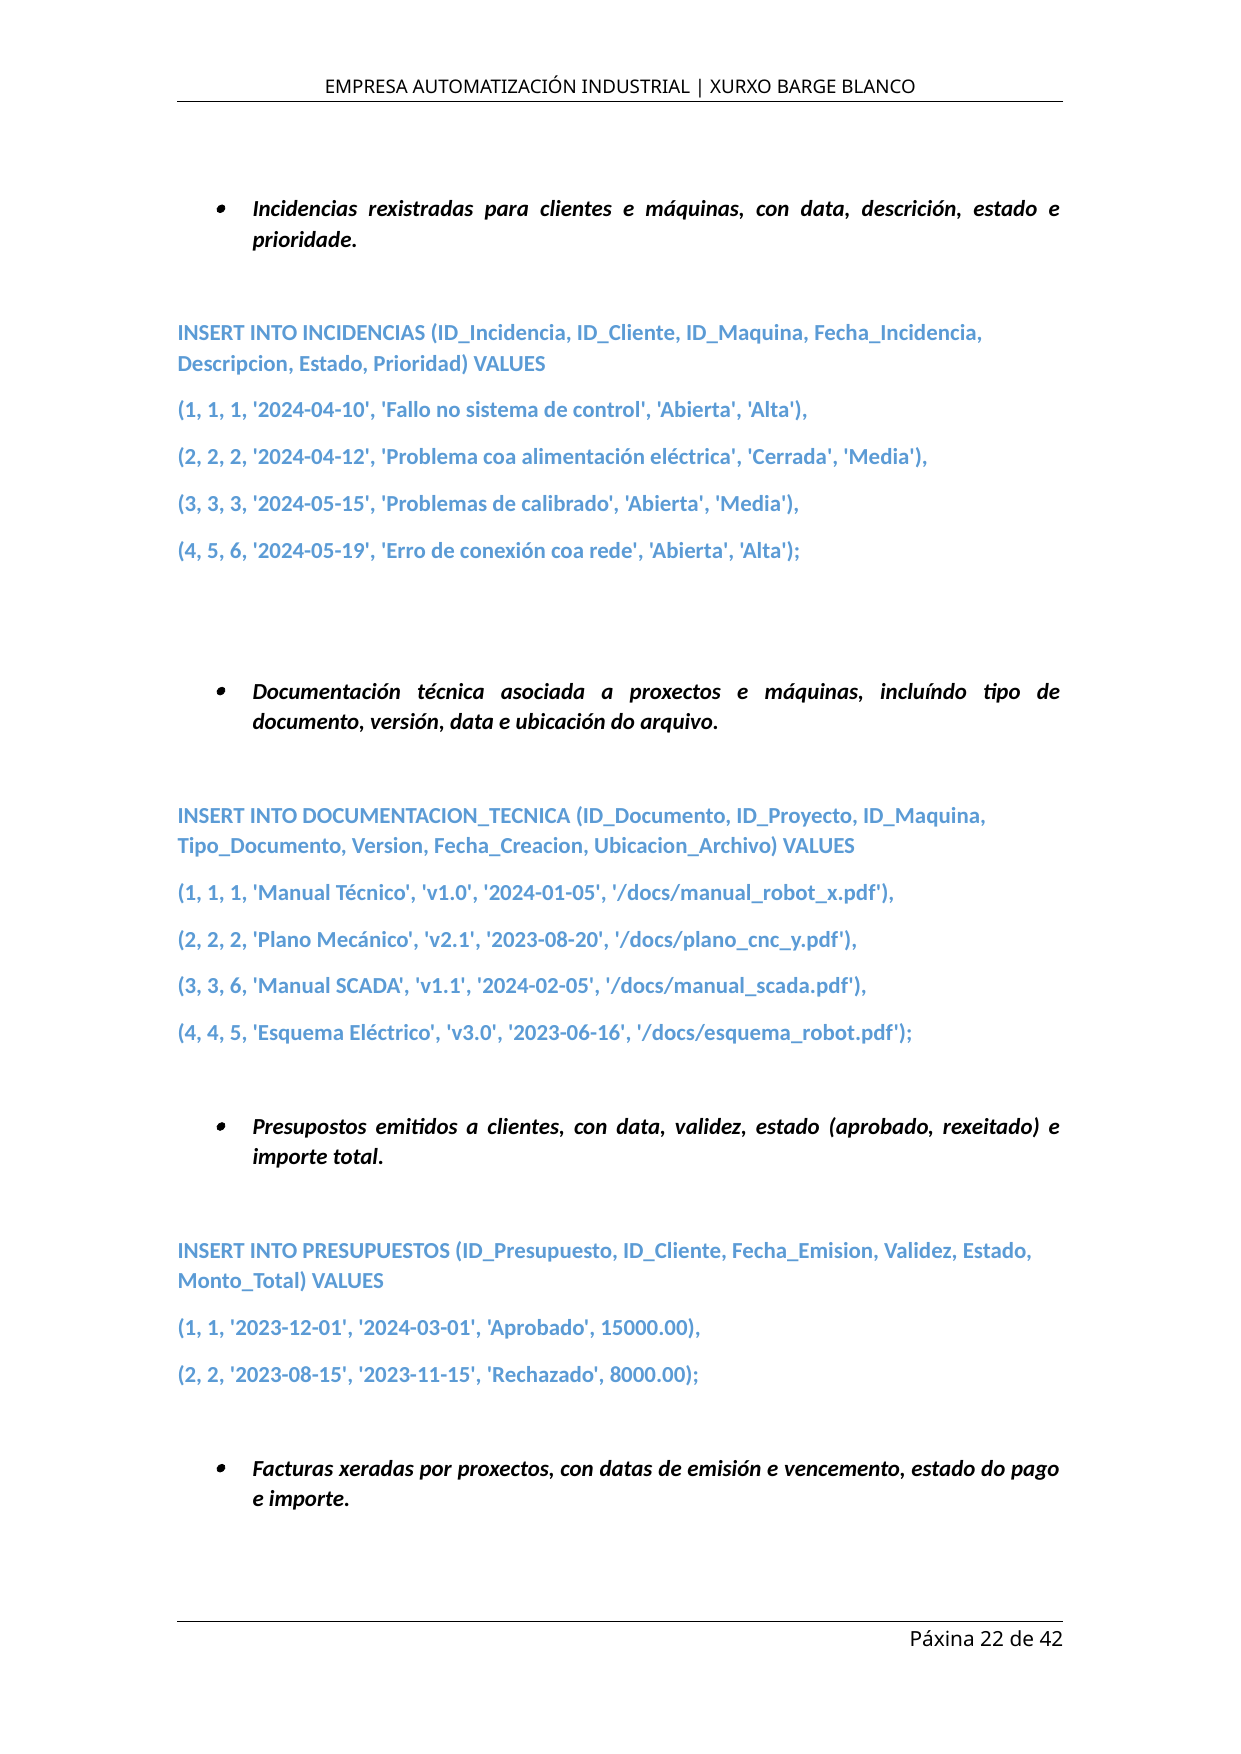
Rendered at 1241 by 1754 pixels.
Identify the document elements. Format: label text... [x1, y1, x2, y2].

text (4, 4, 5, 'Esquema Eléctrico', 'v3.0', '2023-06-16', '/docs/esquema_robot.pdf'); [177, 1018, 1063, 1046]
text (3, 3, 3, '2024-05-15', 'Problemas de calibrado', 'Abierta', 'Media'), [177, 489, 1063, 517]
text (4, 5, 6, '2024-05-19', 'Erro de conexión coa rede', 'Abierta', 'Alta'); [177, 536, 1063, 564]
text (2, 2, 2, 'Plano Mecánico', 'v2.1', '2023-08-20', '/docs/plano_cnc_y.pdf'), [177, 925, 1063, 953]
list Incidencias rexistradas para clientes e máquinas, con data, descrición, estado e prioridade. [215, 194, 1063, 253]
text (3, 3, 6, 'Manual SCADA', 'v1.1', '2024-02-05', '/docs/manual_scada.pdf'), [177, 972, 1063, 999]
text (2, 2, '2023-08-15', '2023-11-15', 'Rechazado', 8000.00); [177, 1360, 1063, 1388]
list Documentación técnica asociada a proxectos e máquinas, incluíndo tipo de documento, versión, data e ubicación do arquivo. [215, 677, 1063, 735]
list Presupostos emitidos a clientes, con data, validez, estado (aprobado, rexeitado) e importe total. [215, 1112, 1063, 1170]
text (1, 1, '2023-12-01', '2024-03-01', 'Aprobado', 15000.00), [177, 1313, 1063, 1341]
text INSERT INTO INCIDENCIAS (ID_Incidencia, ID_Cliente, ID_Maquina, Fecha_Incidencia, Descripcion, Estado, Prioridad) VALUES [177, 318, 1063, 377]
text (1, 1, 1, 'Manual Técnico', 'v1.0', '2024-01-05', '/docs/manual_robot_x.pdf'), [177, 878, 1063, 906]
text (1, 1, 1, '2024-04-10', 'Fallo no sistema de control', 'Abierta', 'Alta'), [177, 396, 1063, 423]
text INSERT INTO PRESUPUESTOS (ID_Presupuesto, ID_Cliente, Fecha_Emision, Validez, Estado, Monto_Total) VALUES [177, 1236, 1063, 1294]
list Facturas xeradas por proxectos, con datas de emisión e vencemento, estado do pago e importe. [215, 1454, 1063, 1512]
text (2, 2, 2, '2024-04-12', 'Problema coa alimentación eléctrica', 'Cerrada', 'Media'), [177, 442, 1063, 470]
text INSERT INTO DOCUMENTACION_TECNICA (ID_Documento, ID_Proyecto, ID_Maquina, Tipo_Documento, Version, Fecha_Creacion, Ubicacion_Archivo) VALUES [177, 801, 1063, 859]
